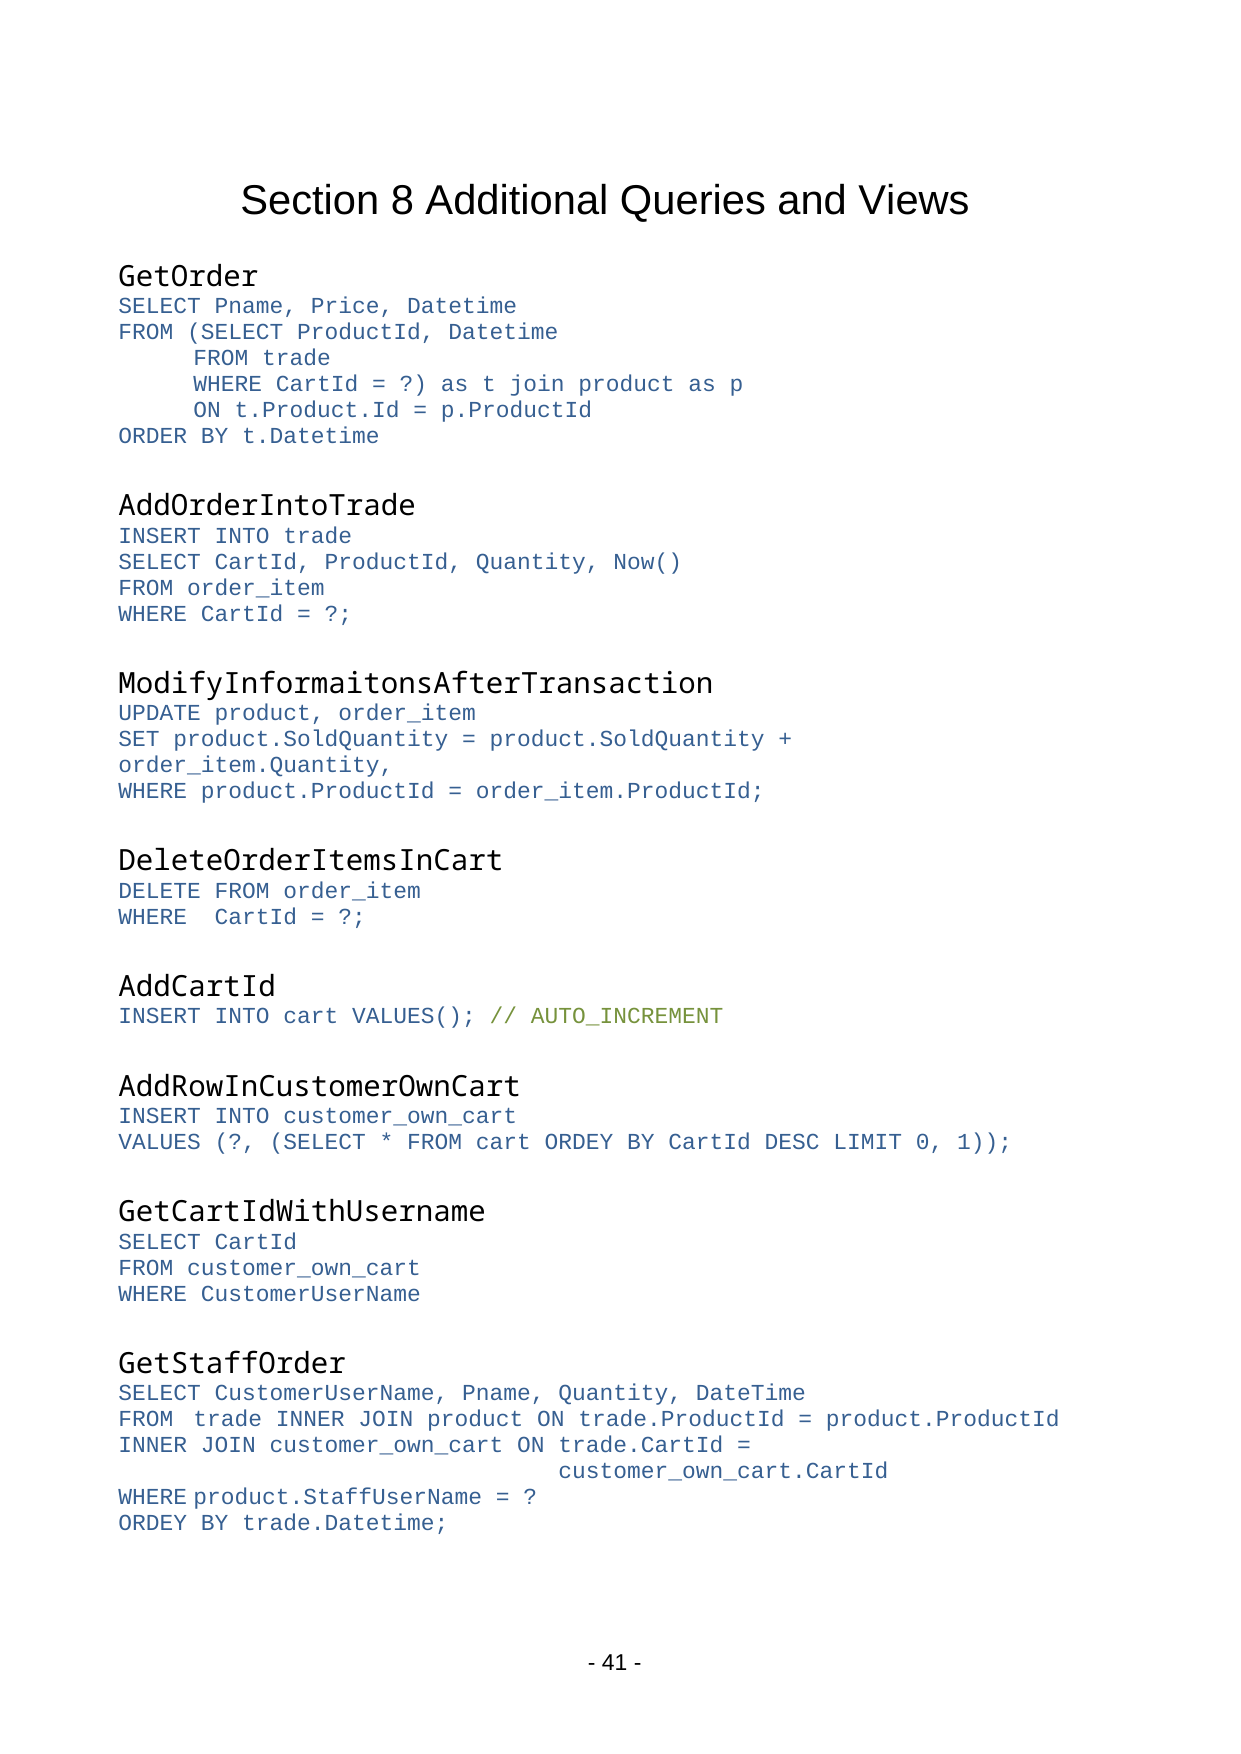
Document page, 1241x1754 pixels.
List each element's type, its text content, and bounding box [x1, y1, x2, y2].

text GetOrder [118, 255, 1092, 295]
text WHERE product.StaffUserName = ? [118, 1485, 1092, 1511]
text customer_own_cart.CartId [118, 1459, 1092, 1485]
text ORDEY BY trade.Datetime; [118, 1511, 1092, 1537]
text AddOrderIntoTrade [118, 484, 1092, 524]
text ORDER BY t.Datetime [118, 424, 1092, 450]
text GetCartIdWithUsername [118, 1190, 1092, 1230]
text AddCartId [118, 965, 1092, 1005]
text ModifyInformaitonsAfterTransaction [118, 662, 1092, 702]
text WHERE CustomerUserName [118, 1282, 1092, 1308]
text SET product.SoldQuantity = product.SoldQuantity + order_item.Quantity, [118, 728, 1092, 779]
text WHERE CartId = ?) as t join product as p [118, 373, 1092, 398]
text SELECT CustomerUserName, Pname, Quantity, DateTime [118, 1382, 1092, 1408]
text VALUES (?, (SELECT * FROM cart ORDEY BY CartId DESC LIMIT 0, 1)); [118, 1130, 1092, 1156]
text WHERE CartId = ?; [118, 905, 1092, 931]
text UPDATE product, order_item [118, 702, 1092, 728]
text SELECT Pname, Price, Datetime [118, 295, 1092, 321]
text FROM (SELECT ProductId, Datetime [118, 321, 1092, 347]
text FROM trade INNER JOIN product ON trade.ProductId = product.ProductId [118, 1408, 1092, 1433]
text WHERE CartId = ?; [118, 602, 1092, 628]
text DELETE FROM order_item [118, 879, 1092, 905]
text AddRowInCustomerOwnCart [118, 1065, 1092, 1104]
text FROM order_item [118, 576, 1092, 602]
text SELECT CartId [118, 1230, 1092, 1256]
text DeleteOrderItemsInCart [118, 839, 1092, 879]
text GetStaffOrder [118, 1342, 1092, 1382]
text FROM trade [118, 347, 1092, 373]
text INSERT INTO cart VALUES(); // AUTO_INCREMENT [118, 1005, 1092, 1031]
text WHERE product.ProductId = order_item.ProductId; [118, 779, 1092, 805]
text ON t.Product.Id = p.ProductId [118, 398, 1092, 424]
text INSERT INTO trade [118, 524, 1092, 550]
subtitle Section 8 Additional Queries and Views [118, 175, 1092, 223]
text INNER JOIN customer_own_cart ON trade.CartId = [118, 1433, 1092, 1459]
text FROM customer_own_cart [118, 1256, 1092, 1282]
text INSERT INTO customer_own_cart [118, 1104, 1092, 1130]
text SELECT CartId, ProductId, Quantity, Now() [118, 550, 1092, 576]
